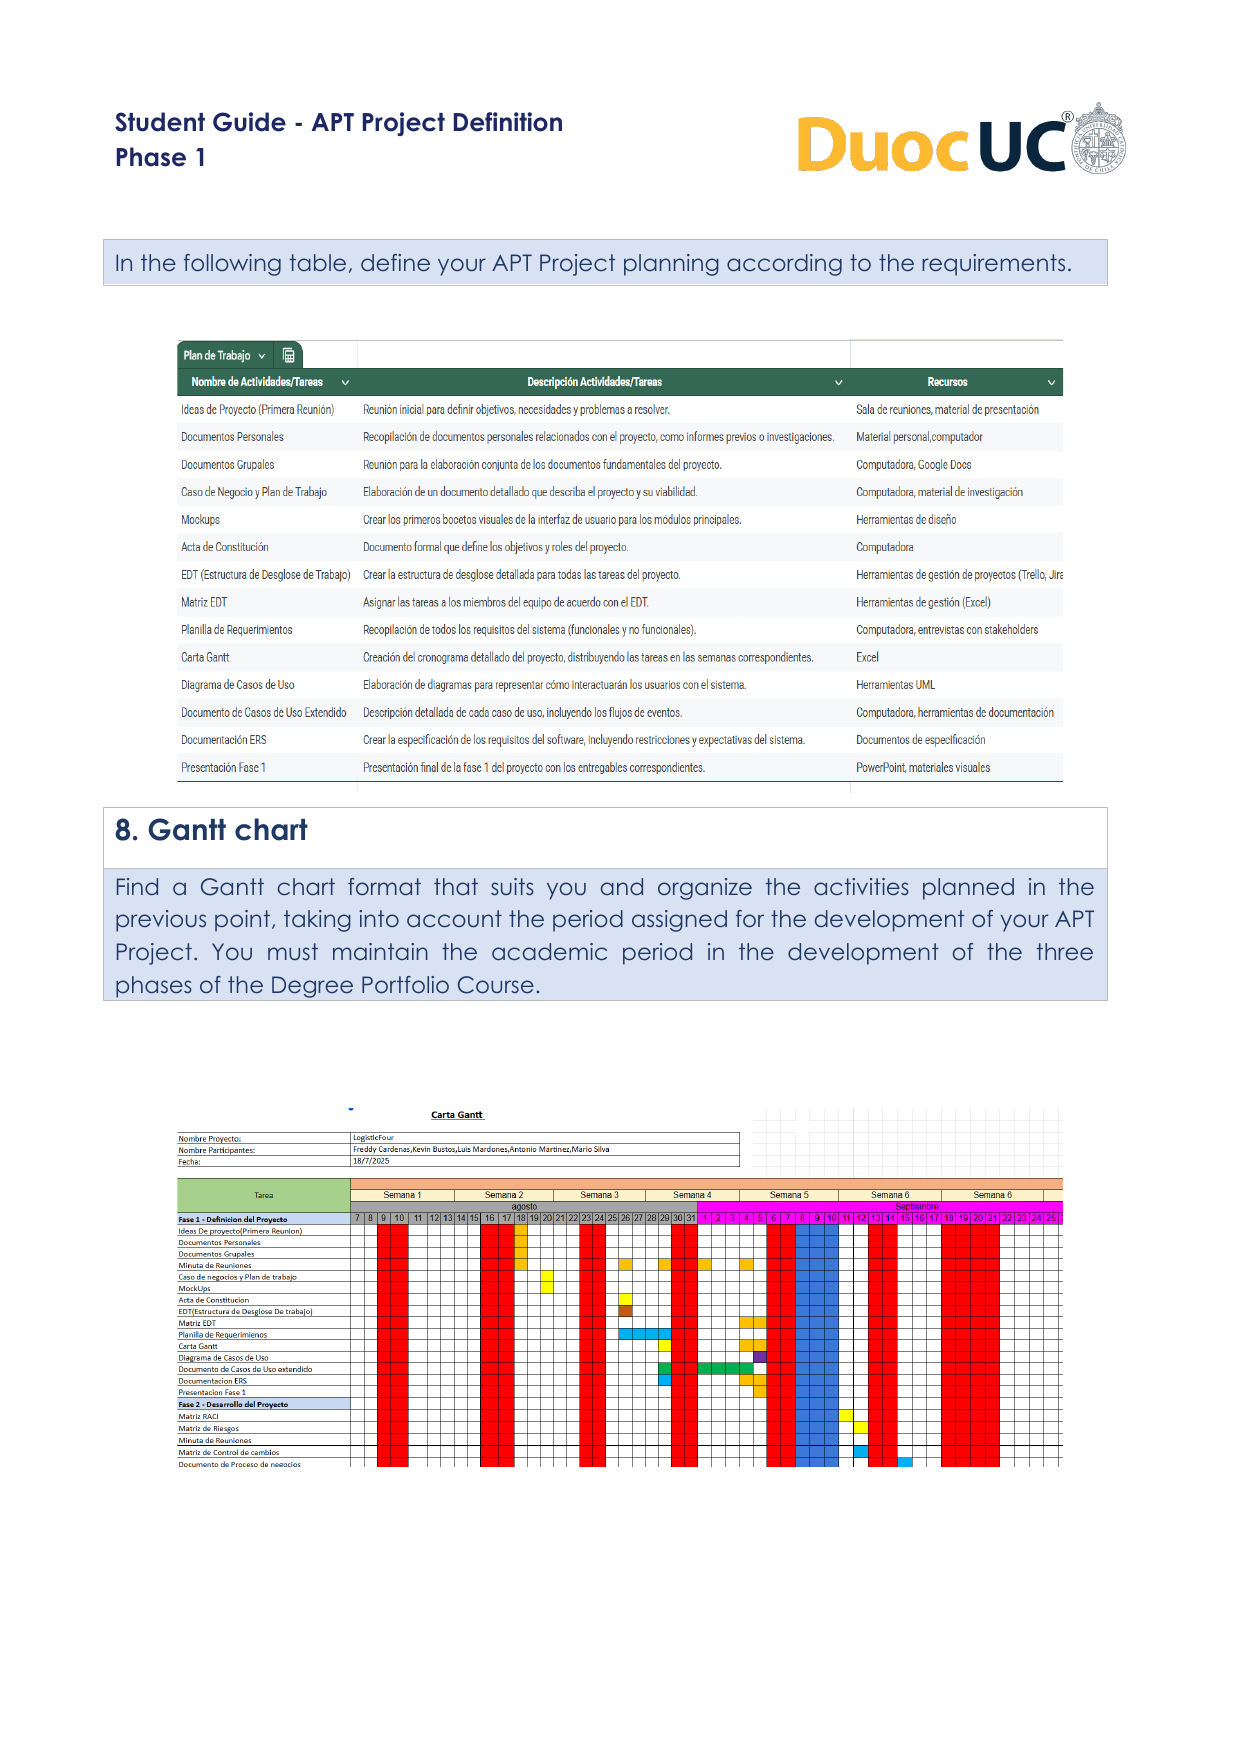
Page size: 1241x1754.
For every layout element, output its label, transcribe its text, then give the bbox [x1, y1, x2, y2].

picture [177, 339, 1064, 793]
table_header 8. Gantt chart [104, 808, 1107, 868]
picture [177, 1108, 1063, 1467]
table_cell Find a Gantt chart format that suits you and organize the activities planned in the previous point, taking into account the period assigned for the development of your APT Project. You must maintain the academic period in the development of the three phases of the Degree Portfolio Course. [104, 869, 1107, 1000]
picture [798, 102, 1126, 174]
table_cell In the following table, define your APT Project planning according to the requirements. [104, 240, 1107, 284]
